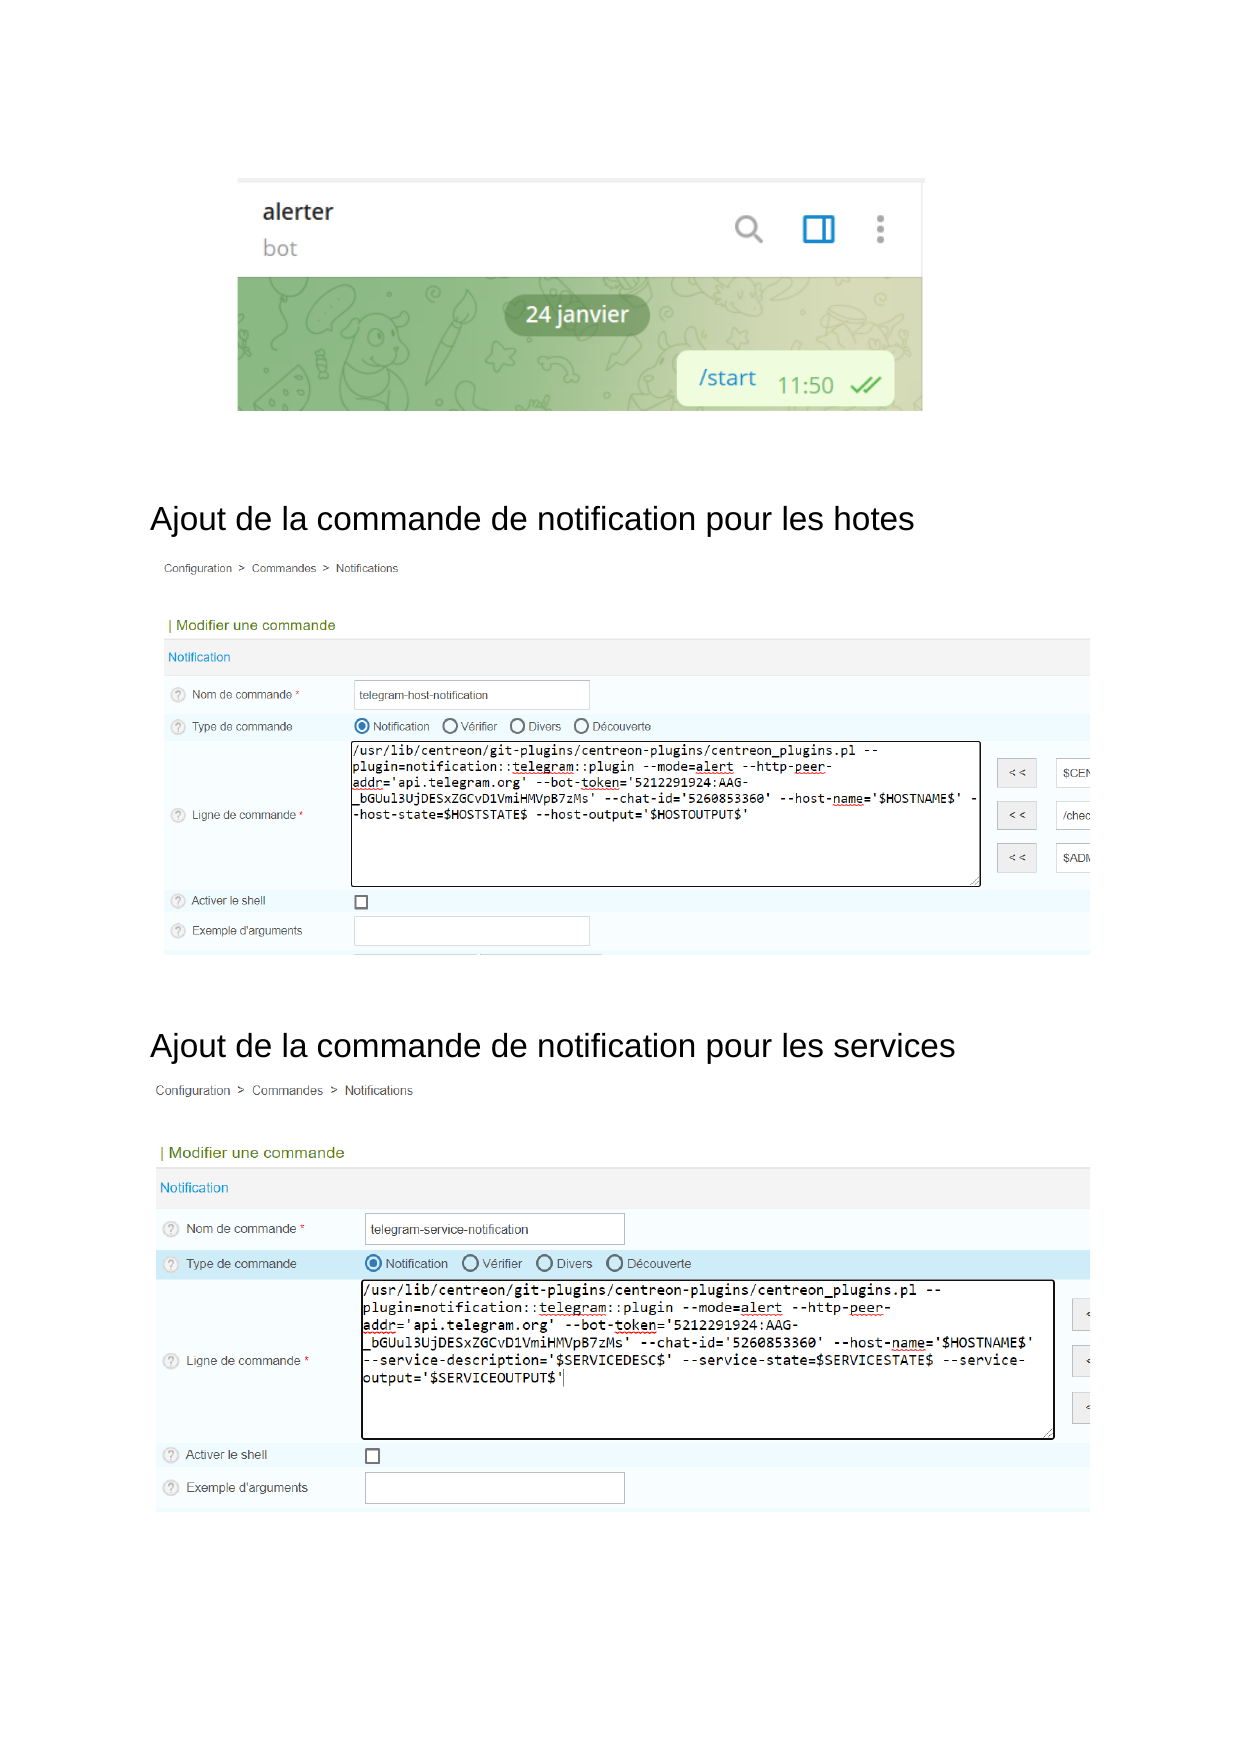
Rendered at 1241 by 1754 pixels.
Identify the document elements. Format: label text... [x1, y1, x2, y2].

picture [237, 178, 926, 411]
picture [150, 550, 1091, 955]
subtitle Ajout de la commande de notification pour les services [150, 1026, 1090, 1064]
subtitle Ajout de la commande de notification pour les hotes [150, 499, 1090, 537]
picture [150, 1076, 1091, 1512]
